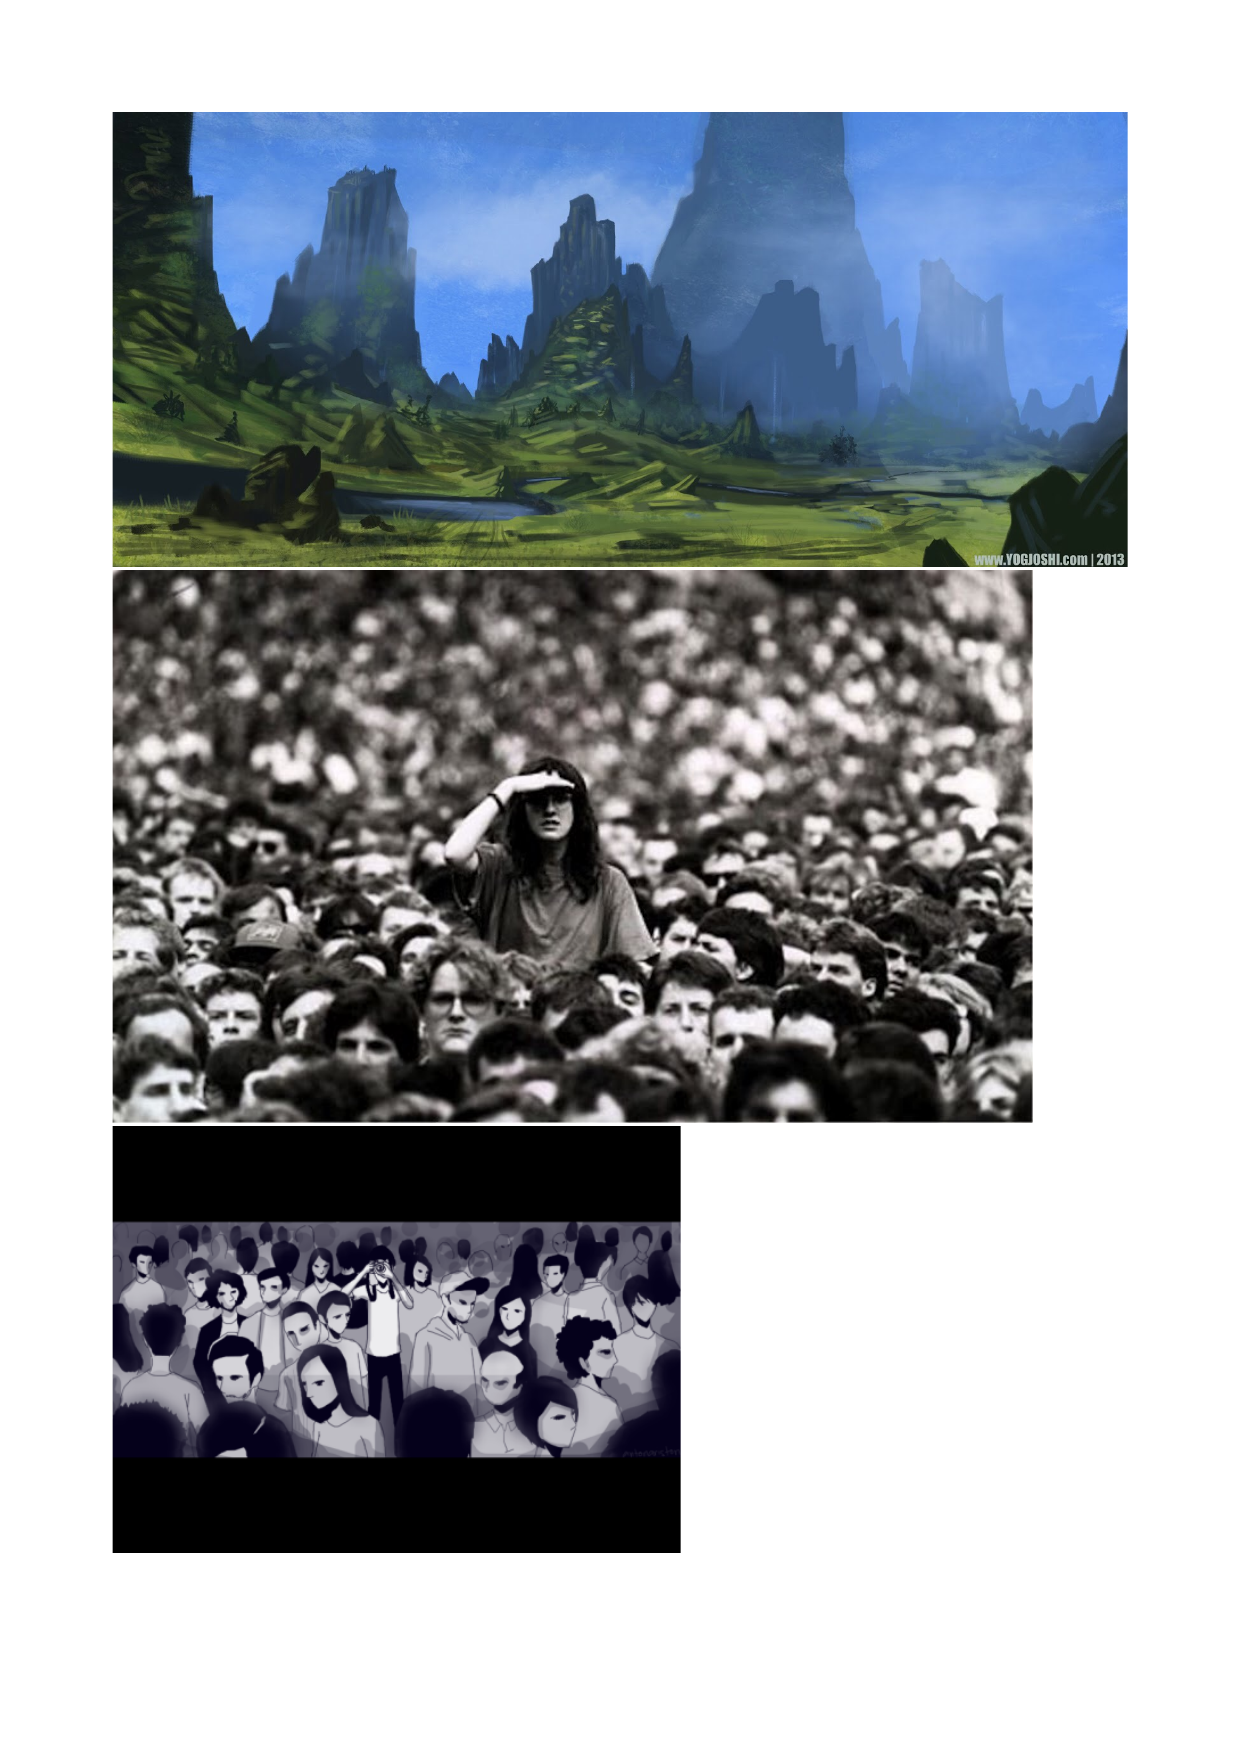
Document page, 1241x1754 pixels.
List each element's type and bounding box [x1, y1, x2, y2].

picture [112, 112, 1128, 567]
picture [112, 1126, 681, 1553]
picture [112, 570, 1033, 1123]
